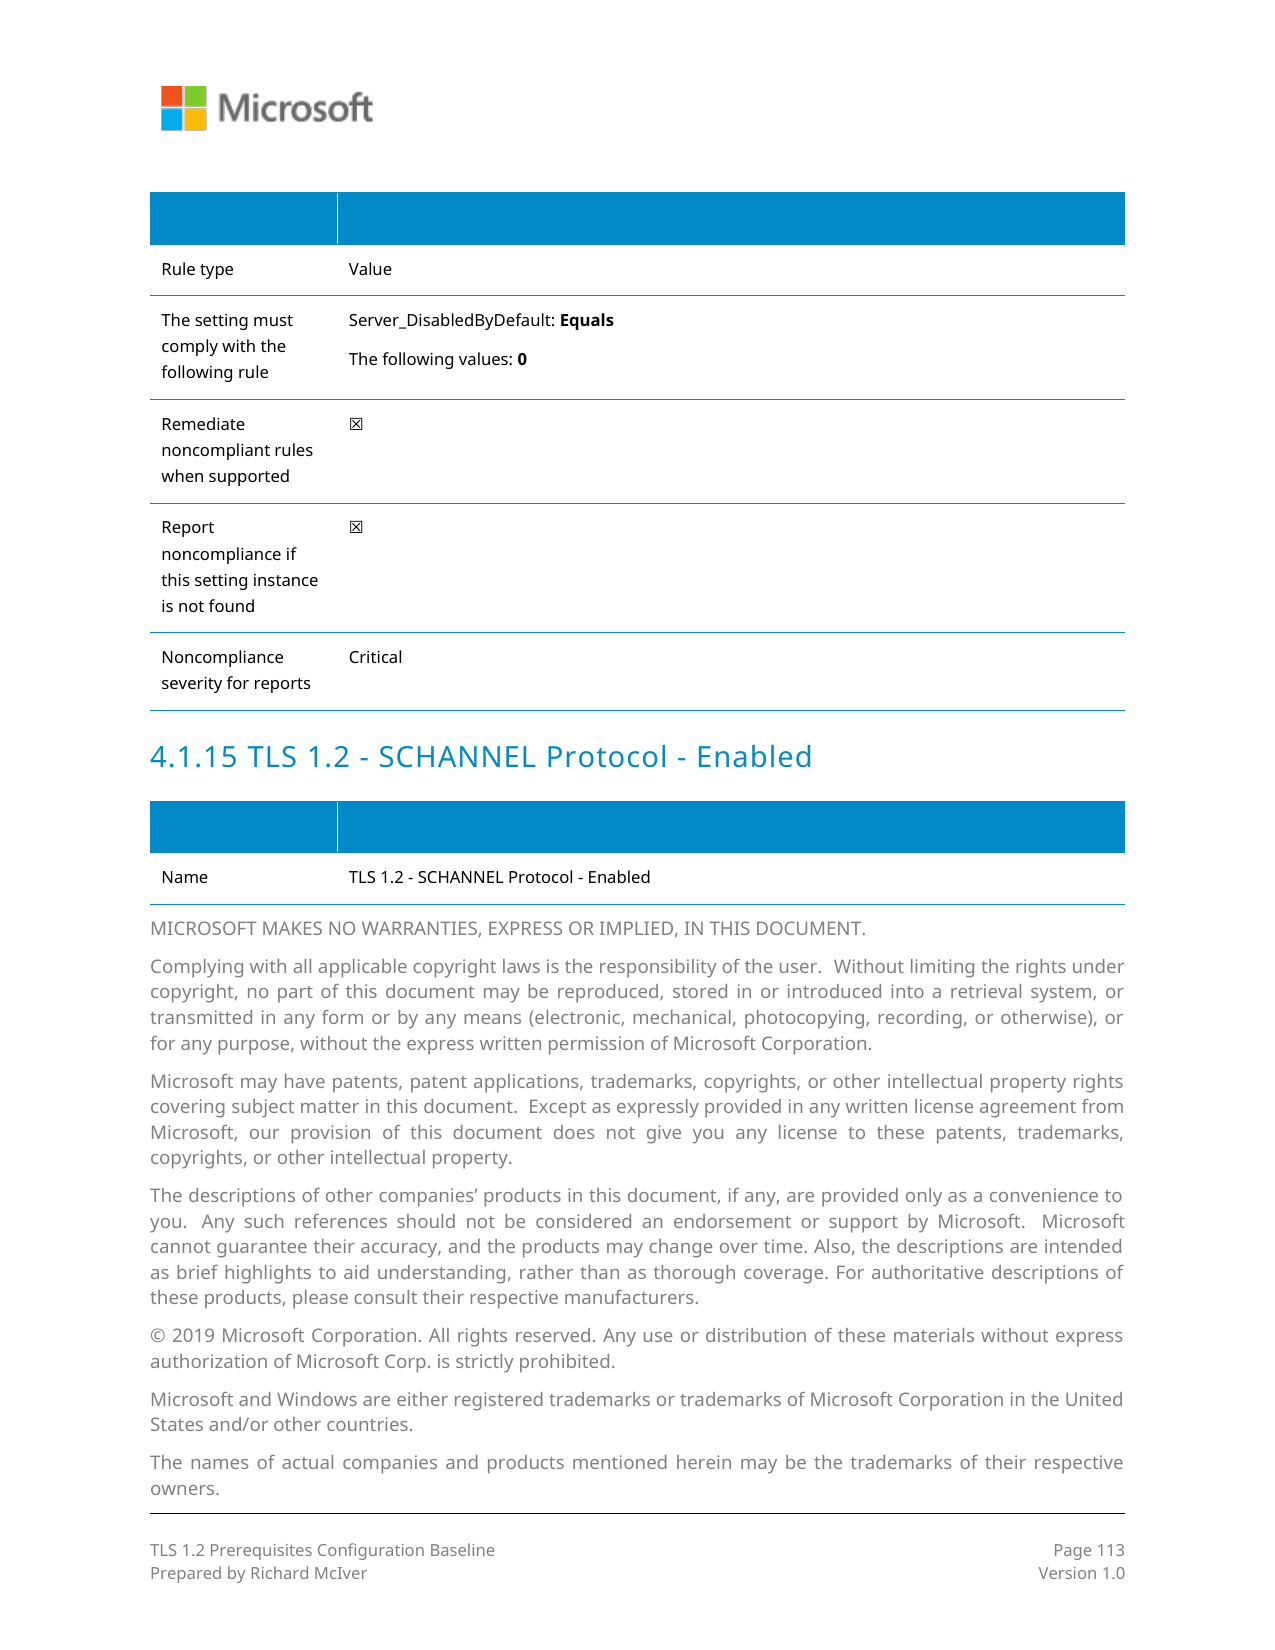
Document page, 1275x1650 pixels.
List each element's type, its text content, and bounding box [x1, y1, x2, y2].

subtitle TLS 1.2 - SCHANNEL Protocol - Enabled [150, 736, 1125, 776]
table_cell Remediate noncompliant rules when supported [150, 400, 337, 502]
table_header [338, 802, 1125, 852]
picture [161, 86, 374, 132]
table_cell The setting must comply with the following rule [150, 296, 337, 399]
table_cell Report noncompliance if this setting instance is not found [150, 504, 337, 632]
table_header [150, 193, 337, 244]
table_cell Critical [338, 633, 1125, 710]
table_cell Noncompliance severity for reports [150, 633, 337, 710]
table_cell Value [338, 245, 1125, 295]
table_header [338, 193, 1125, 244]
table_cell Server_DisabledByDefault: Equals The following values: 0 [338, 296, 1125, 399]
table_cell Name [150, 853, 337, 904]
table_cell TLS 1.2 - SCHANNEL Protocol - Enabled [338, 853, 1125, 904]
table_header [150, 802, 337, 852]
table_cell Rule type [150, 245, 337, 295]
